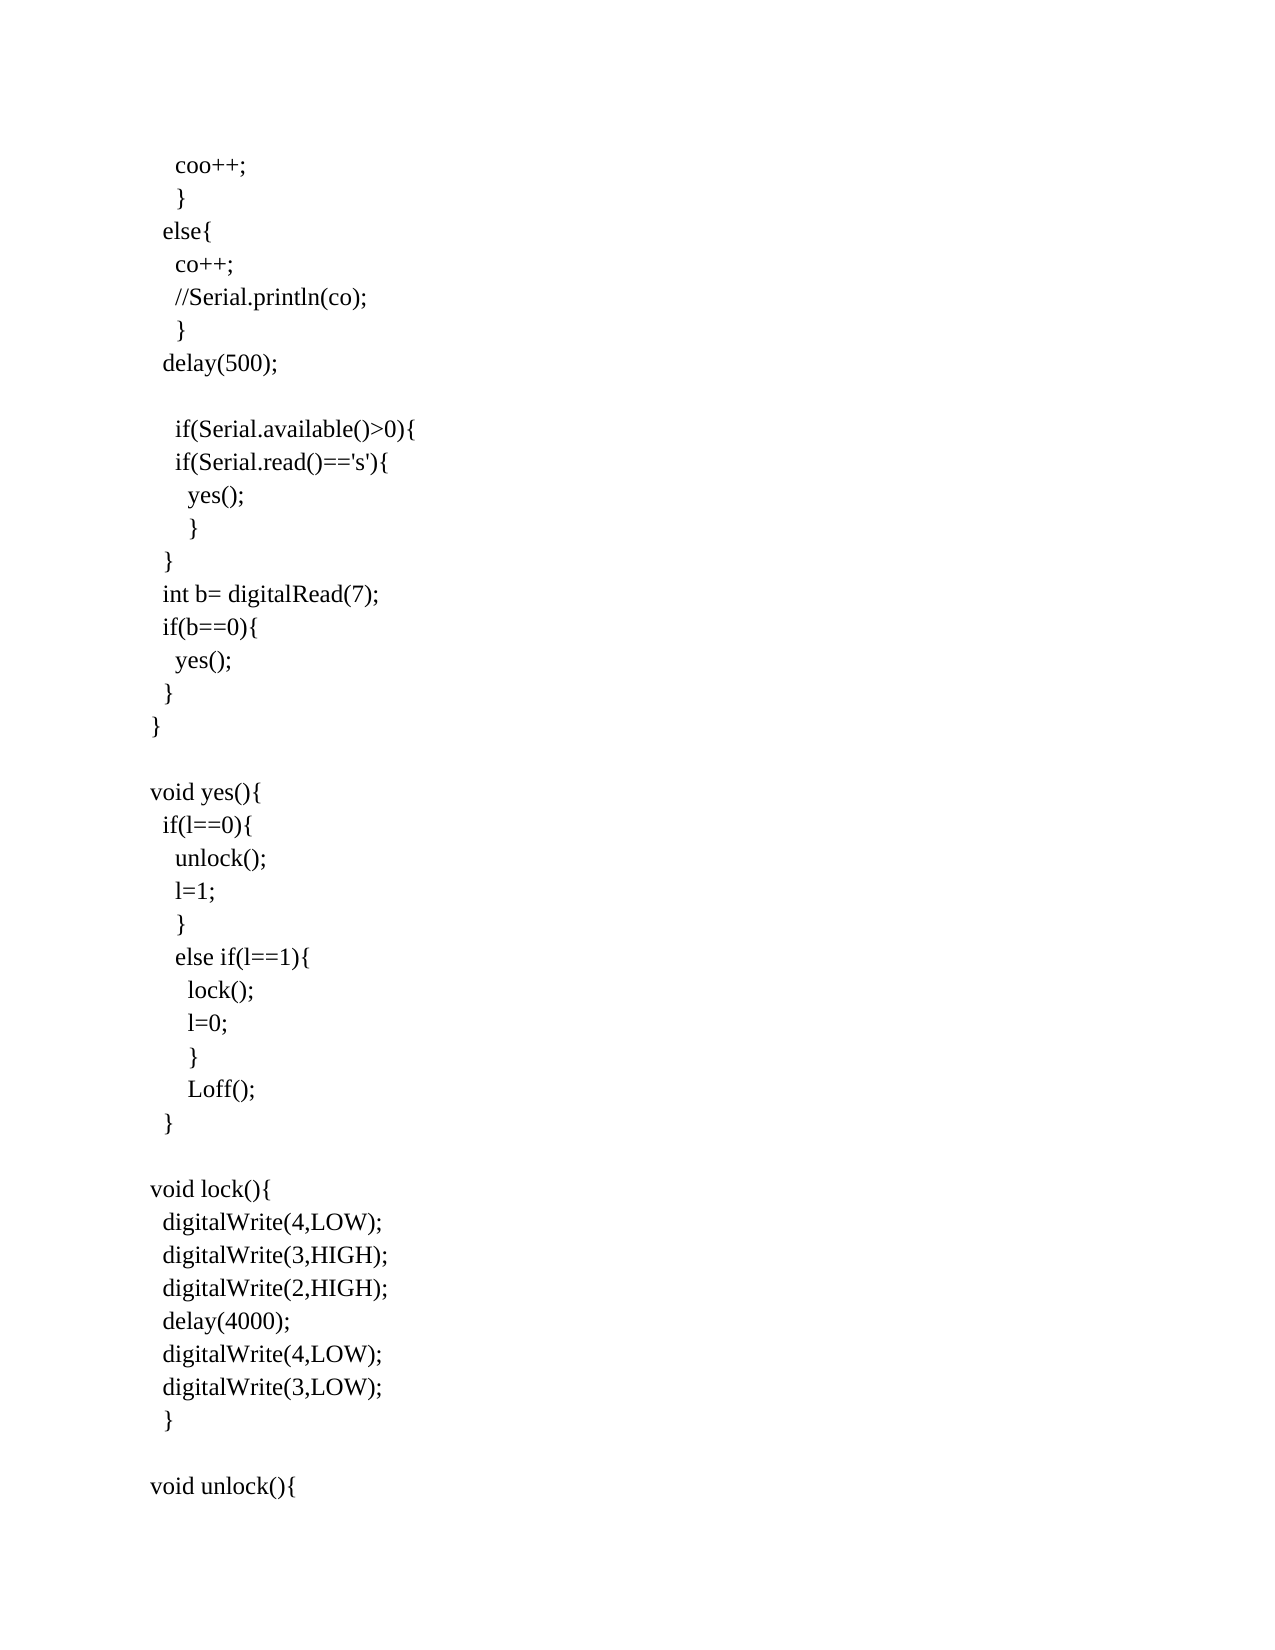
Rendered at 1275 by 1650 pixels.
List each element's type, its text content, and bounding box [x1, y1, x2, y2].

text } [150, 711, 1125, 740]
text else{ [150, 216, 1125, 245]
text int b= digitalRead(7); [150, 579, 1125, 608]
text } [150, 1042, 1125, 1070]
text //Serial.println(co); [150, 282, 1125, 311]
text else if(l==1){ [150, 942, 1125, 971]
text } [150, 315, 1125, 344]
text unlock(); [150, 843, 1125, 872]
text } [150, 678, 1125, 707]
text digitalWrite(3,LOW); [150, 1372, 1125, 1401]
text } [150, 513, 1125, 542]
text } [150, 546, 1125, 575]
text } [150, 1108, 1125, 1136]
text } [150, 183, 1125, 212]
text void lock(){ [150, 1174, 1125, 1202]
text } [150, 909, 1125, 938]
text if(b==0){ [150, 612, 1125, 641]
text coo++; [150, 150, 1125, 179]
text Loff(); [150, 1074, 1125, 1103]
text delay(500); [150, 348, 1125, 377]
text yes(); [150, 645, 1125, 674]
text } [150, 1405, 1125, 1433]
text if(Serial.available()>0){ [150, 414, 1125, 443]
text void yes(){ [150, 777, 1125, 806]
text digitalWrite(4,LOW); [150, 1339, 1125, 1367]
text co++; [150, 249, 1125, 278]
text yes(); [150, 480, 1125, 509]
text if(Serial.read()=='s'){ [150, 447, 1125, 476]
text void unlock(){ [150, 1471, 1125, 1499]
text if(l==0){ [150, 810, 1125, 839]
text digitalWrite(4,LOW); [150, 1207, 1125, 1235]
text digitalWrite(3,HIGH); [150, 1240, 1125, 1268]
text l=1; [150, 876, 1125, 905]
text delay(4000); [150, 1306, 1125, 1334]
text digitalWrite(2,HIGH); [150, 1273, 1125, 1301]
text l=0; [150, 1008, 1125, 1037]
text lock(); [150, 976, 1125, 1004]
